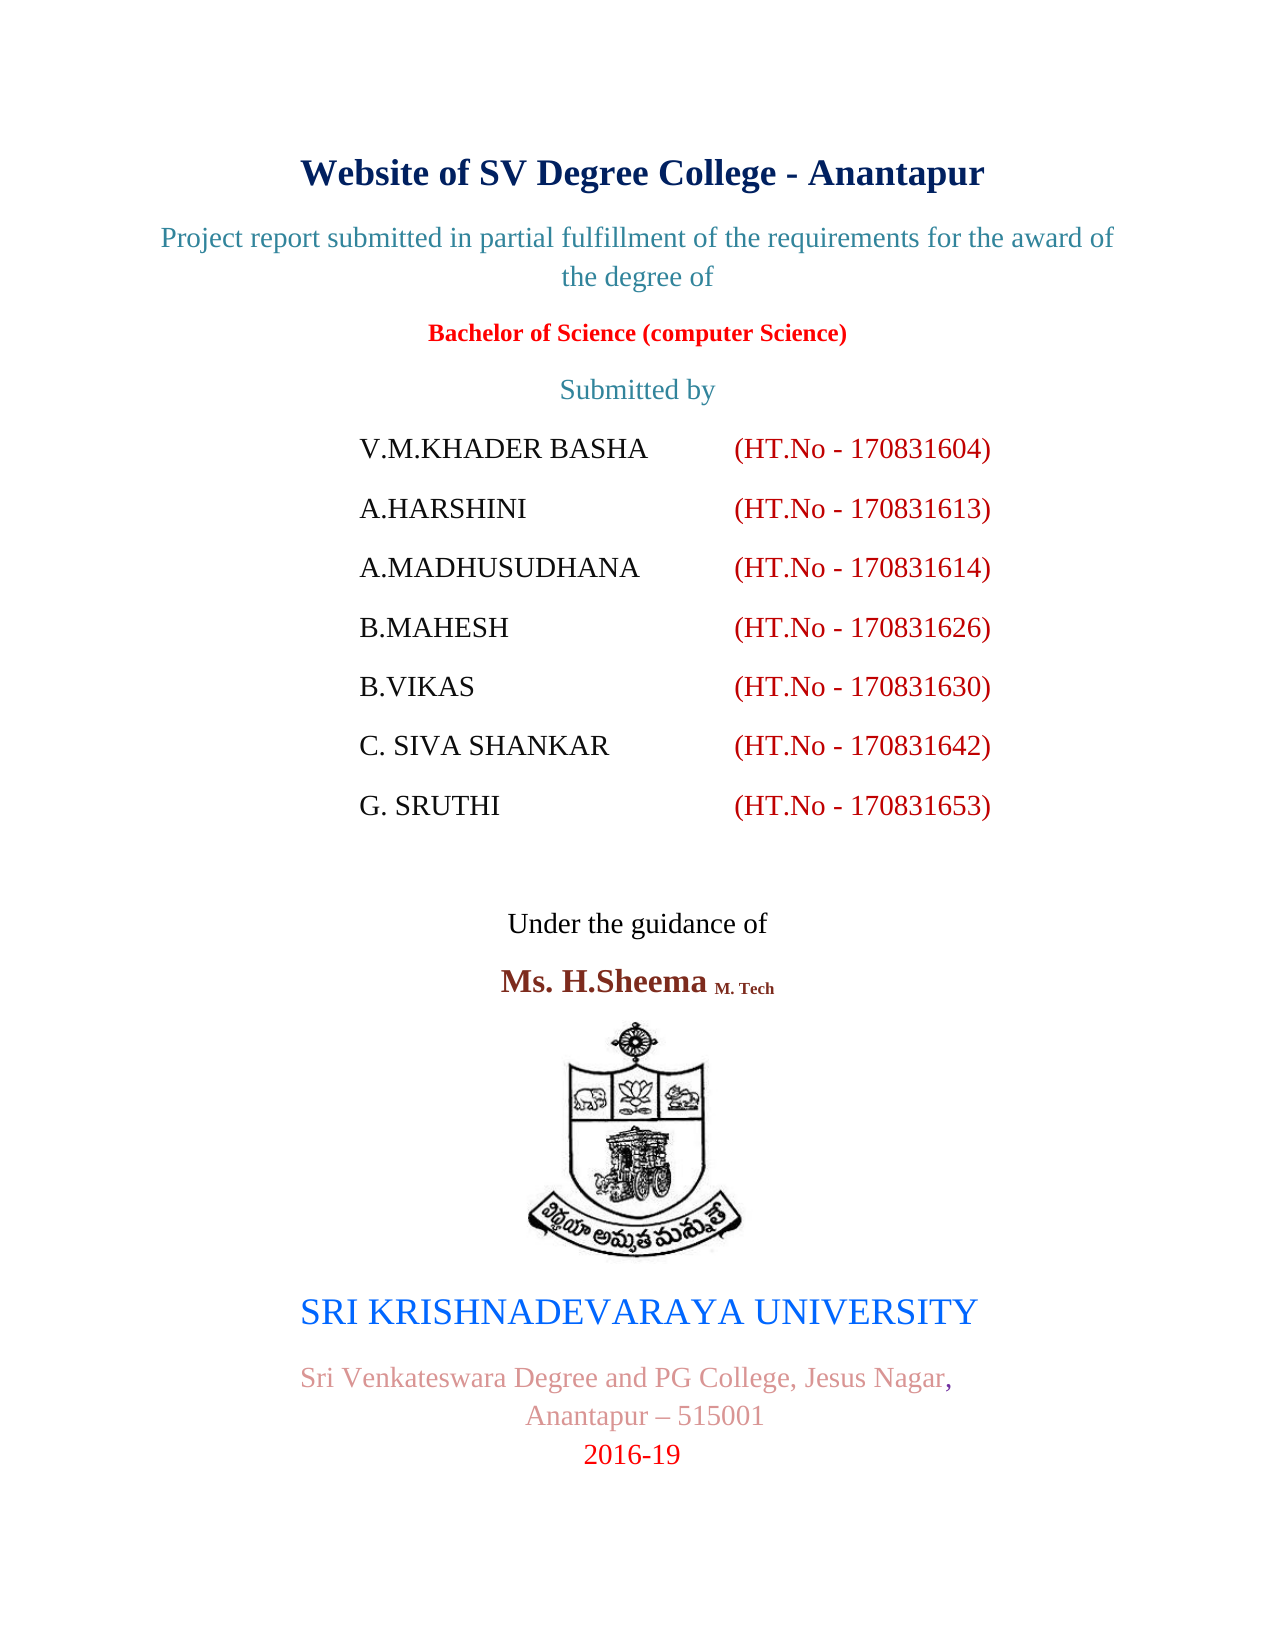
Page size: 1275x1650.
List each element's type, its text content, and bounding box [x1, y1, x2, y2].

text A.MADHUSUDHANA (HT.No - 170831614) [150, 550, 1125, 584]
text Project report submitted in partial fulfillment of the requirements for the award of the degree of [150, 220, 1125, 292]
text 2016-19 [450, 1437, 1125, 1470]
text Bachelor of Science (computer Science) [150, 318, 1125, 347]
text Sri Venkateswara Degree and PG College, Jesus Nagar, [300, 1360, 1125, 1393]
text Ms. H.Sheema M. Tech [150, 961, 1125, 999]
text V.M.KHADER BASHA (HT.No - 170831604) [150, 432, 1125, 465]
text Anantapur – 515001 [450, 1398, 1125, 1432]
text B.MAHESH (HT.No - 170831626) [150, 610, 1125, 643]
text Under the guidance of [150, 907, 1125, 940]
text B.VIKAS (HT.No - 170831630) [150, 669, 1125, 703]
text G. SRUTHI (HT.No - 170831653) [150, 788, 1125, 821]
text Submitted by [150, 372, 1125, 406]
text A.HARSHINI (HT.No - 170831613) [150, 491, 1125, 524]
picture [475, 1020, 800, 1265]
text SRI KRISHNADEVARAYA UNIVERSITY [300, 1289, 1125, 1332]
text Website of SV Degree College - Anantapur [225, 150, 1125, 193]
text C. SIVA SHANKAR (HT.No - 170831642) [150, 728, 1125, 762]
